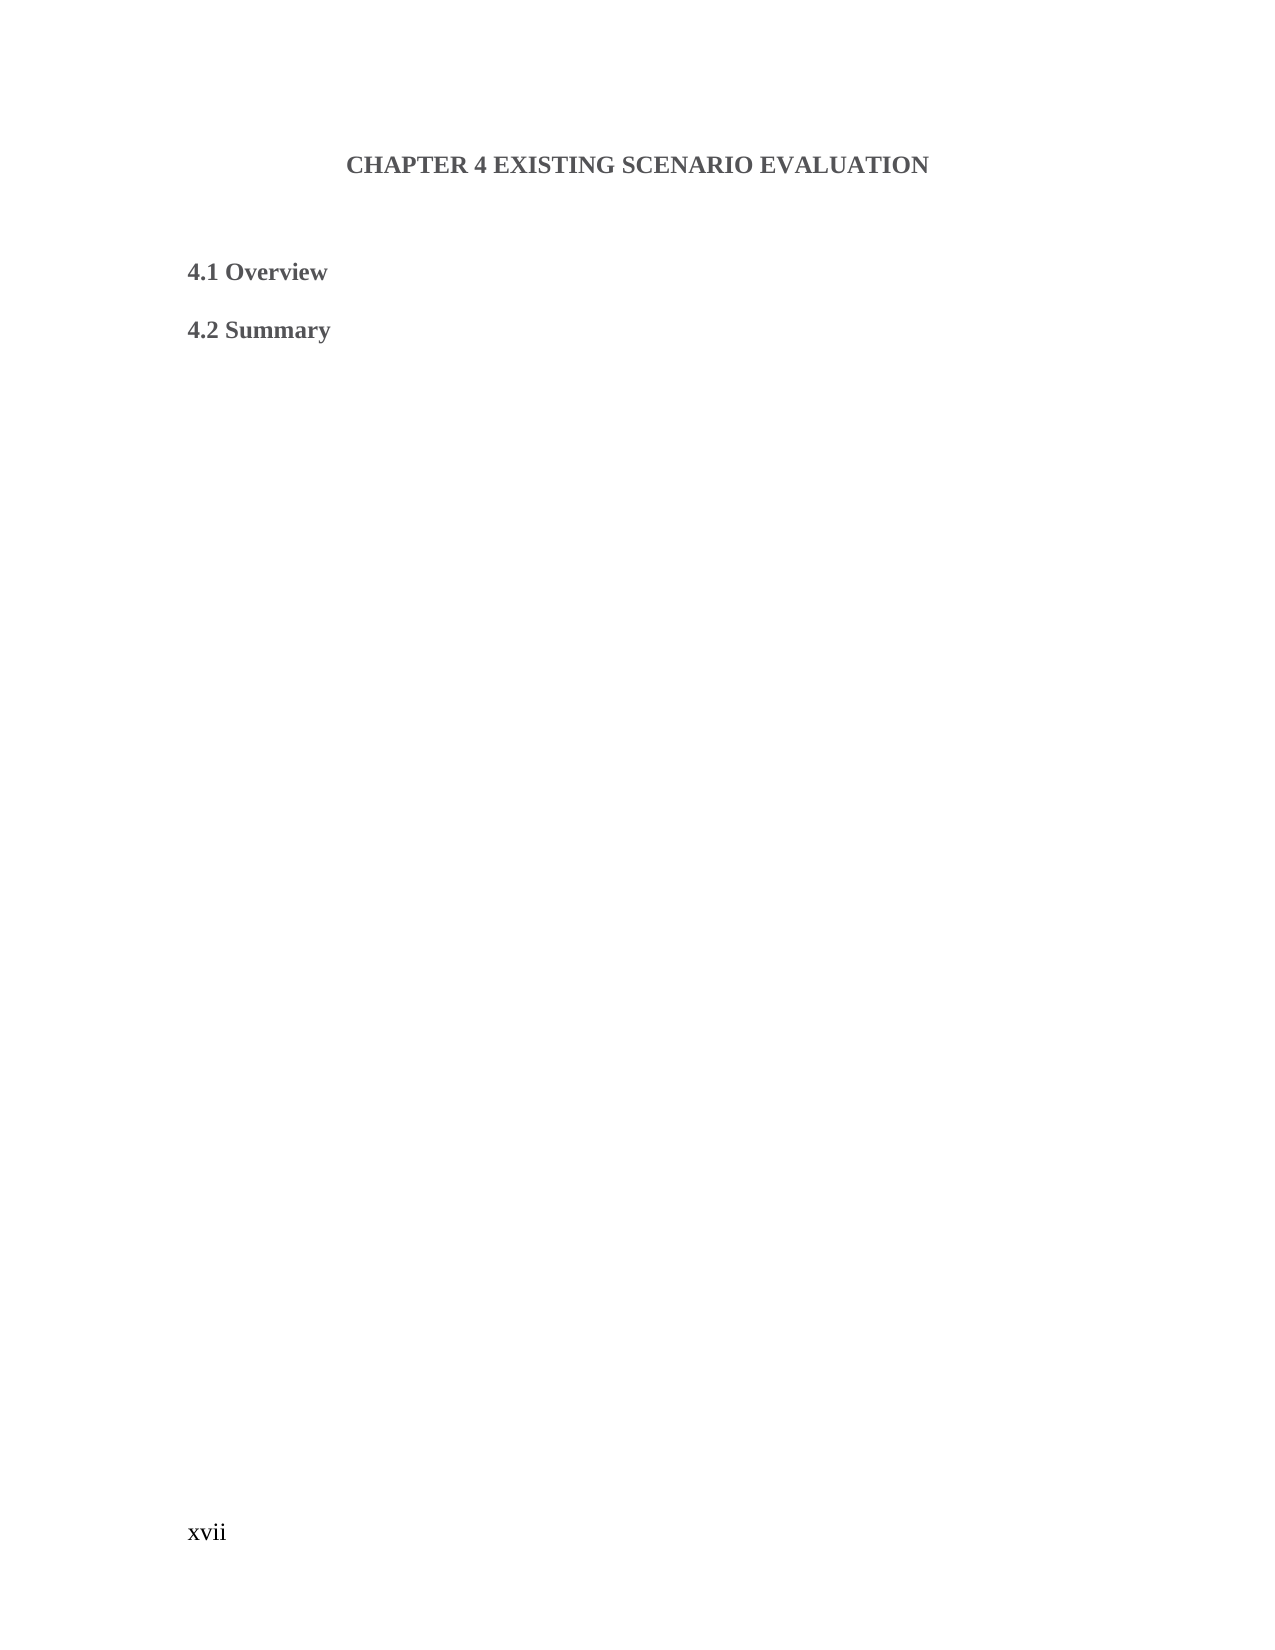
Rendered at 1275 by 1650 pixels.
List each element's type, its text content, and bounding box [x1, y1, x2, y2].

subtitle Summary [150, 315, 1125, 344]
subtitle Existing Scenario Evaluation [150, 150, 1125, 179]
subtitle Overview [150, 257, 1125, 286]
